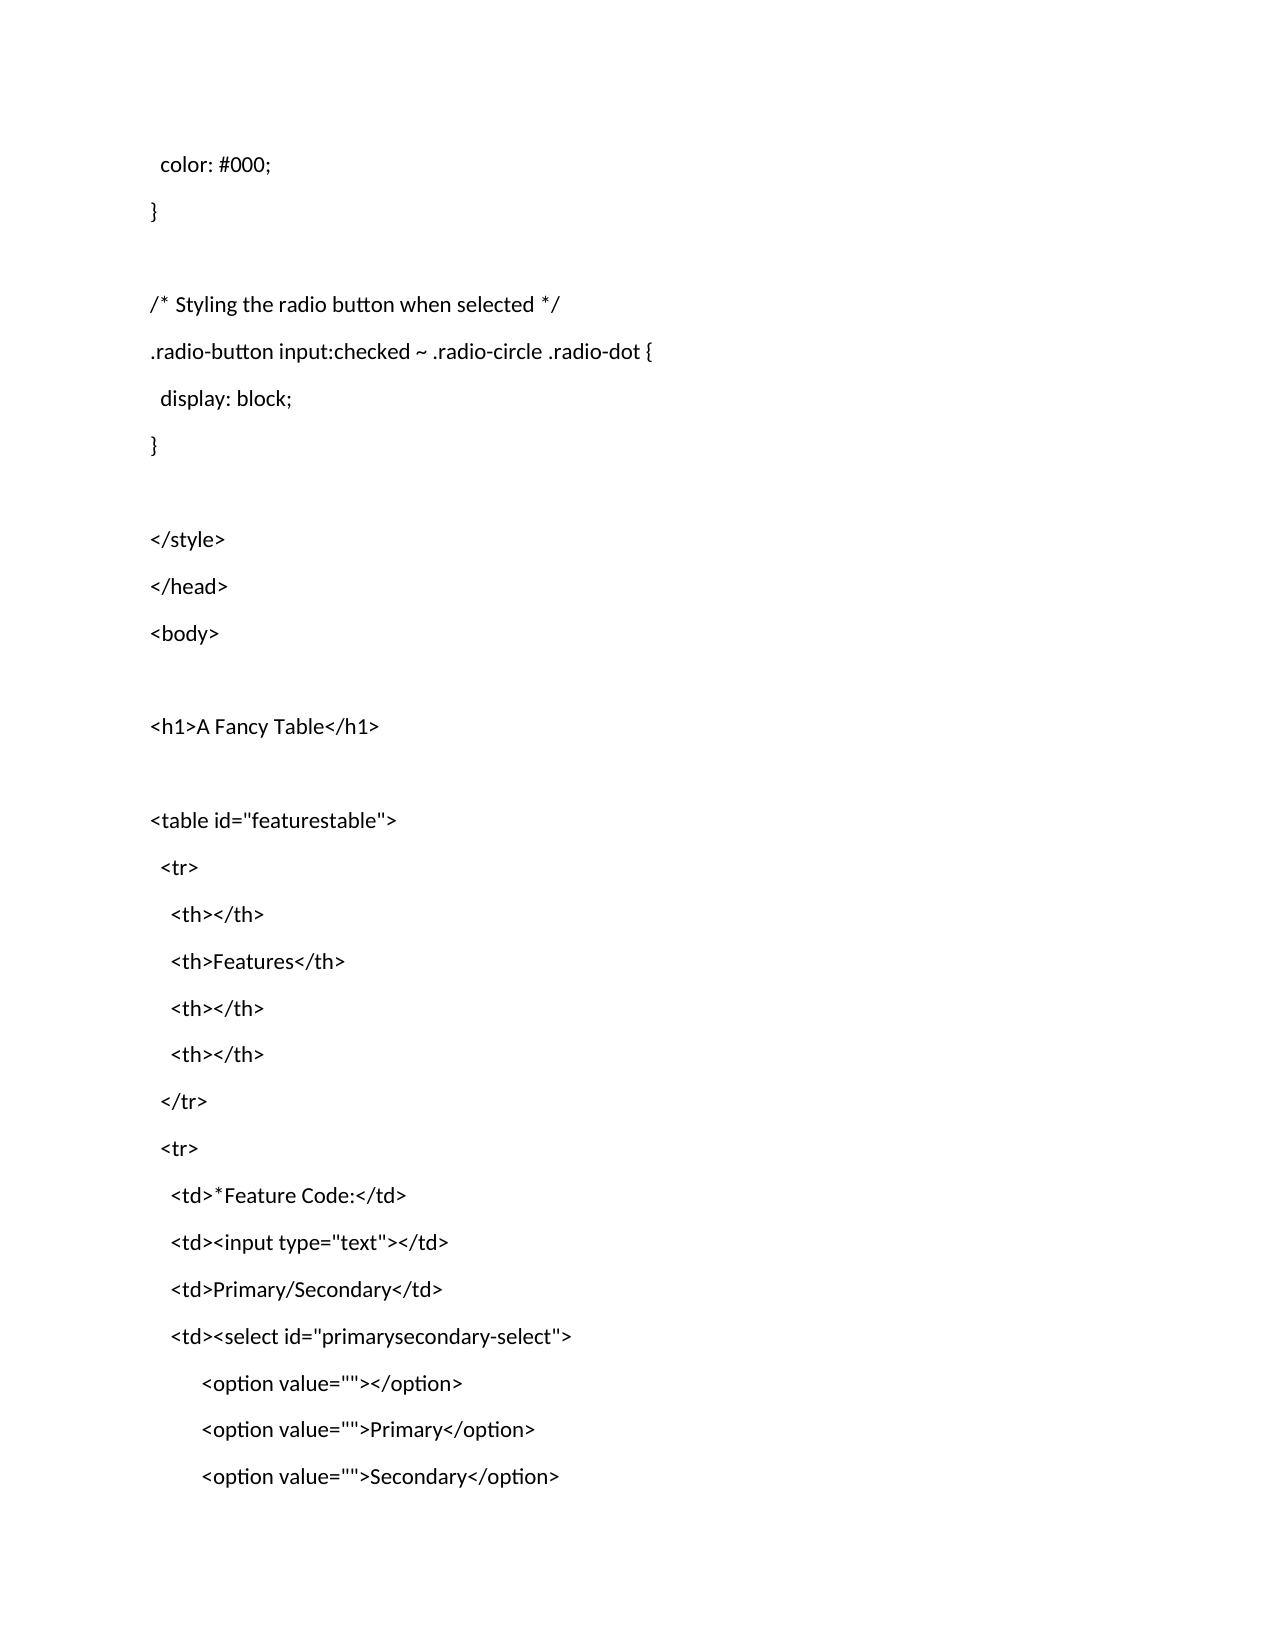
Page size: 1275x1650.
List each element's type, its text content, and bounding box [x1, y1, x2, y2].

text <option value="">Primary</option> [150, 1416, 1125, 1444]
text <td><select id="primarysecondary-select"> [150, 1322, 1125, 1350]
text color: #000; [150, 150, 1125, 178]
text <td>*Feature Code:</td> [150, 1181, 1125, 1209]
text <td><input type="text"></td> [150, 1228, 1125, 1256]
text <tr> [150, 853, 1125, 881]
text display: block; [150, 384, 1125, 412]
text <h1>A Fancy Table</h1> [150, 712, 1125, 741]
text <th></th> [150, 994, 1125, 1022]
text <option value=""></option> [150, 1369, 1125, 1397]
text </tr> [150, 1087, 1125, 1116]
text } [150, 197, 1125, 225]
text <table id="featurestable"> [150, 806, 1125, 834]
text } [150, 431, 1125, 459]
text </style> [150, 525, 1125, 553]
text <tr> [150, 1134, 1125, 1162]
text <th>Features</th> [150, 947, 1125, 975]
text </head> [150, 572, 1125, 600]
text <body> [150, 619, 1125, 647]
text /* Styling the radio button when selected */ [150, 291, 1125, 319]
text <option value="">Secondary</option> [150, 1462, 1125, 1491]
text <th></th> [150, 1041, 1125, 1069]
text <td>Primary/Secondary</td> [150, 1275, 1125, 1303]
text <th></th> [150, 900, 1125, 928]
text .radio-button input:checked ~ .radio-circle .radio-dot { [150, 337, 1125, 366]
